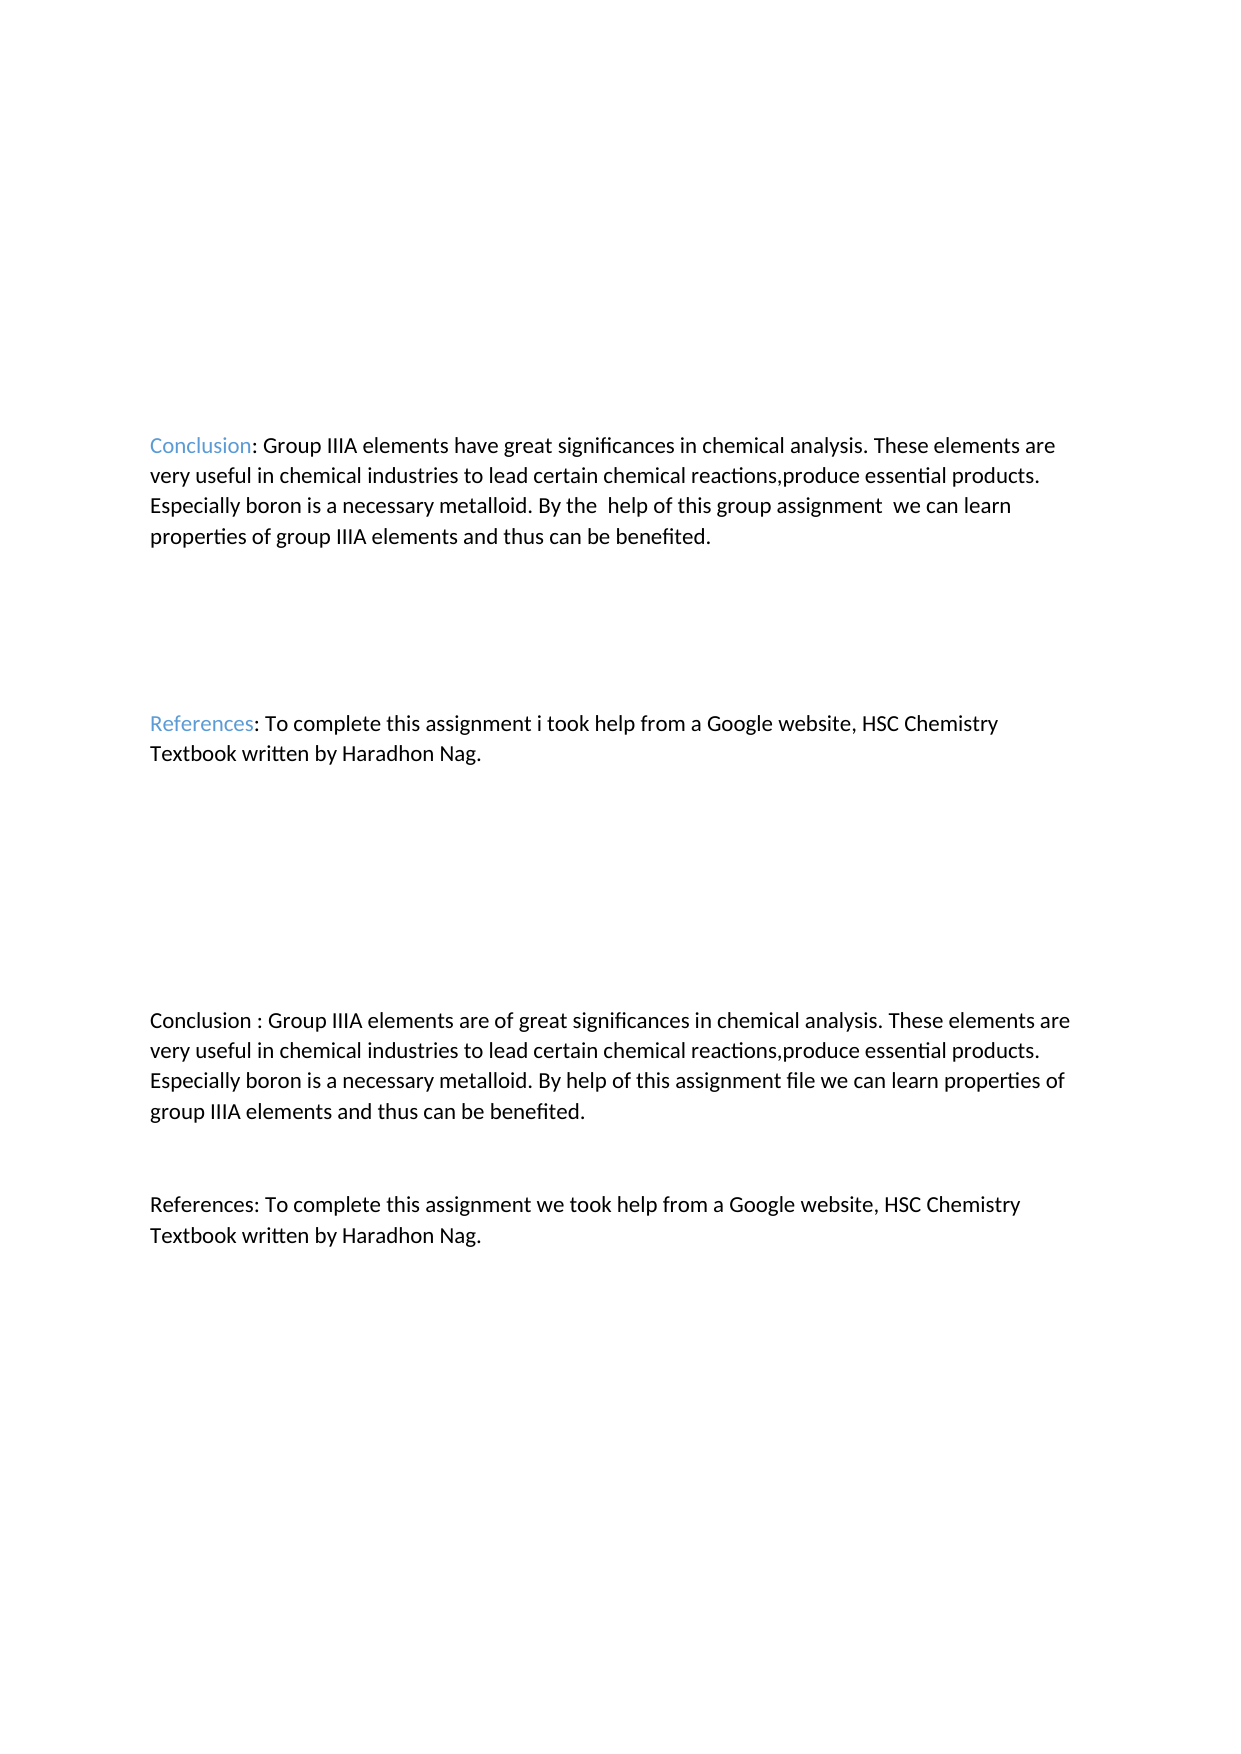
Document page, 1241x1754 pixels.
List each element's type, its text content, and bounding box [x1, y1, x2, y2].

text Conclusion: Group IIIA elements have great significances in chemical analysis. These elements are very useful in chemical industries to lead certain chemical reactions,produce essential products. Especially boron is a necessary metalloid. By the help of this group assignment we can learn properties of group IIIA elements and thus can be benefited. [150, 431, 1090, 550]
text Conclusion : Group IIIA elements are of great significances in chemical analysis. These elements are very useful in chemical industries to lead certain chemical reactions,produce essential products. Especially boron is a necessary metalloid. By help of this assignment file we can learn properties of group IIIA elements and thus can be benefited. [150, 1006, 1090, 1125]
text References: To complete this assignment we took help from a Google website, HSC Chemistry Textbook written by Haradhon Nag. [150, 1191, 1090, 1249]
text References: To complete this assignment i took help from a Google website, HSC Chemistry Textbook written by Haradhon Nag. [150, 709, 1090, 768]
